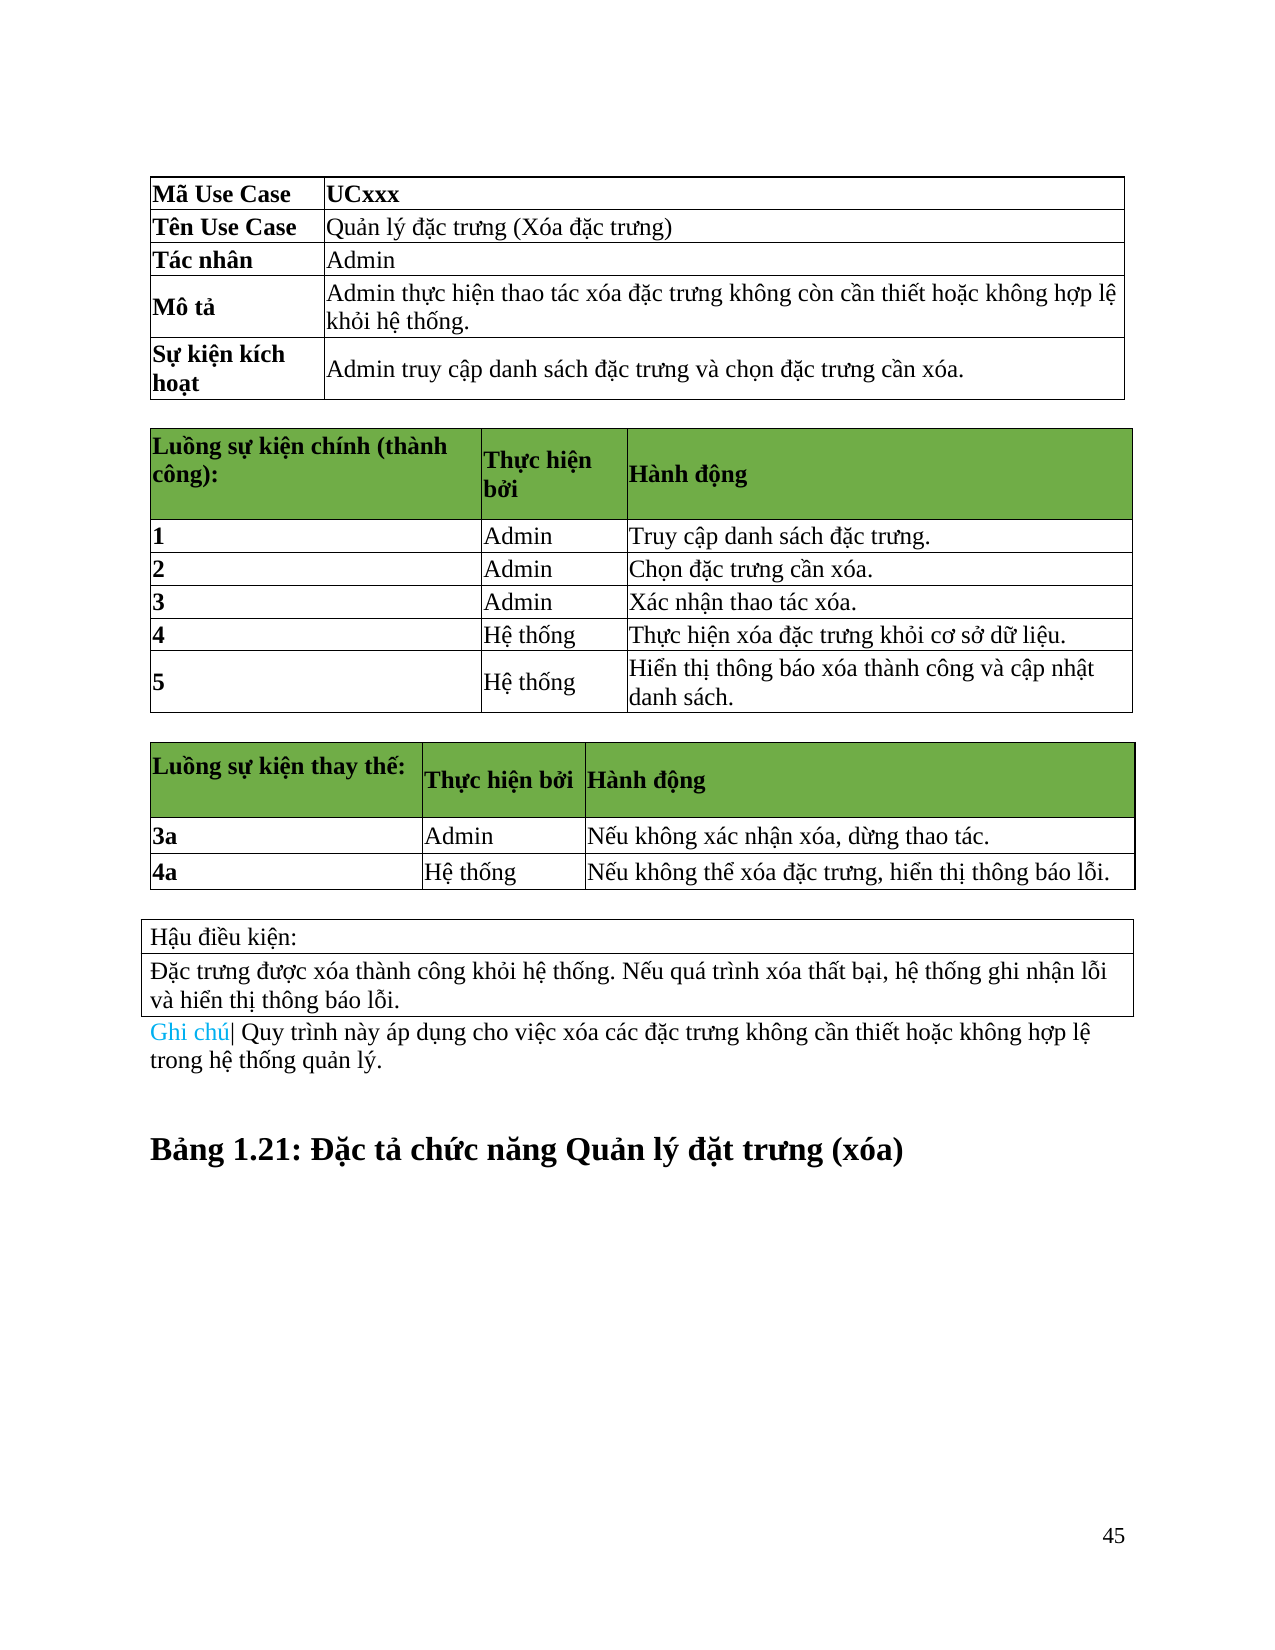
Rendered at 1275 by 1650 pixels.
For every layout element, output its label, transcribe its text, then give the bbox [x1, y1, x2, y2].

text Hậu điều kiện: [142, 920, 1133, 953]
table_cell 4 [151, 619, 481, 650]
table_cell 1 [151, 520, 481, 552]
table_cell Nếu không xác nhận xóa, dừng thao tác. [586, 818, 1134, 853]
table_cell Admin [482, 553, 627, 584]
table_cell Mô tả [151, 276, 324, 337]
table_header UCxxx [325, 178, 1124, 209]
text Ghi chú| Quy trình này áp dụng cho việc xóa các đặc trưng không cần thiết hoặc không hợp lệ trong hệ thống quản lý. [150, 1017, 1125, 1074]
table_cell 5 [151, 651, 481, 712]
table_cell Hệ thống [482, 651, 627, 712]
table_cell Tác nhân [151, 243, 324, 275]
table_cell Admin [325, 243, 1124, 275]
table_header Luồng sự kiện chính (thành công): [151, 429, 481, 519]
table_cell Admin [423, 818, 585, 853]
table_cell Admin [482, 520, 627, 552]
table_header Thực hiện bởi [423, 743, 585, 817]
table_cell Hiển thị thông báo xóa thành công và cập nhật danh sách. [628, 651, 1132, 712]
table_cell Thực hiện xóa đặc trưng khỏi cơ sở dữ liệu. [628, 619, 1132, 650]
table_cell 2 [151, 553, 481, 584]
table_cell Admin thực hiện thao tác xóa đặc trưng không còn cần thiết hoặc không hợp lệ khỏi hệ thống. [325, 276, 1124, 337]
table_cell 4a [151, 854, 422, 889]
table_cell Quản lý đặc trưng (Xóa đặc trưng) [325, 210, 1124, 242]
table_header Luồng sự kiện thay thế: [151, 743, 422, 817]
table_cell Tên Use Case [151, 210, 324, 242]
table_cell 3 [151, 586, 481, 617]
table_header Thực hiện bởi [482, 429, 627, 519]
table_header Mã Use Case [151, 178, 324, 209]
text Bảng 1.21: Đặc tả chức năng Quản lý đặt trưng (xóa) [150, 1129, 1125, 1168]
table_cell 3a [151, 818, 422, 853]
table_cell Admin [482, 586, 627, 617]
text Đặc trưng được xóa thành công khỏi hệ thống. Nếu quá trình xóa thất bại, hệ thống ghi nhận lỗi và hiển thị thông báo lỗi. [142, 954, 1133, 1016]
table_cell Truy cập danh sách đặc trưng. [628, 520, 1132, 552]
table_cell Sự kiện kích hoạt [151, 338, 324, 398]
table_header Hành động [586, 743, 1134, 817]
table_cell Hệ thống [423, 854, 585, 889]
table_cell Chọn đặc trưng cần xóa. [628, 553, 1132, 584]
table_header Hành động [628, 429, 1132, 519]
table_cell Nếu không thể xóa đặc trưng, hiển thị thông báo lỗi. [586, 854, 1134, 889]
table_cell Hệ thống [482, 619, 627, 650]
table_cell Xác nhận thao tác xóa. [628, 586, 1132, 617]
table_cell Admin truy cập danh sách đặc trưng và chọn đặc trưng cần xóa. [325, 338, 1124, 398]
